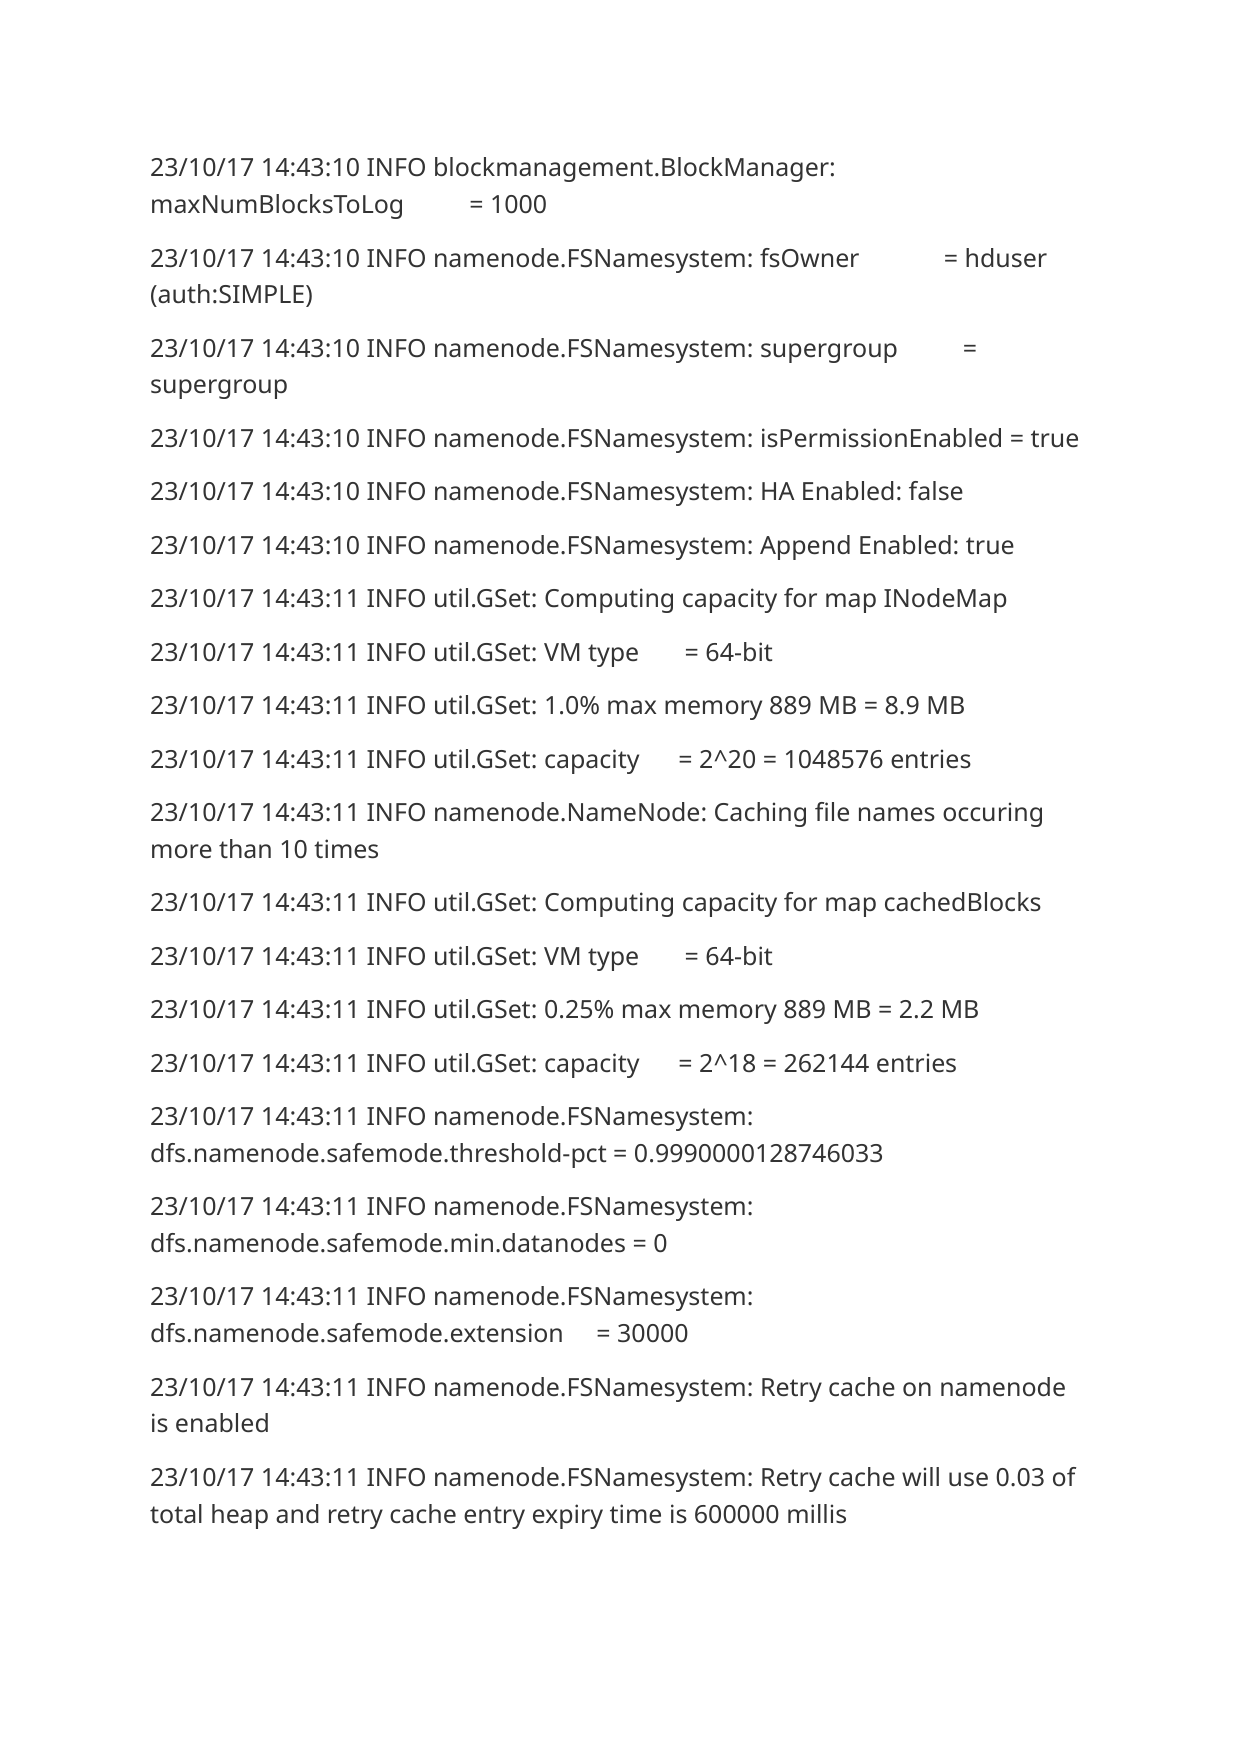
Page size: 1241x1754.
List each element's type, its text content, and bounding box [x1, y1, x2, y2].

text 23/10/17 14:43:11 INFO namenode.FSNamesystem: Retry cache will use 0.03 of total heap and retry cache entry expiry time is 600000 millis [150, 1459, 1090, 1530]
text 23/10/17 14:43:10 INFO namenode.FSNamesystem: supergroup = supergroup [150, 330, 1090, 401]
text 23/10/17 14:43:10 INFO namenode.FSNamesystem: isPermissionEnabled = true [150, 421, 1090, 455]
text 23/10/17 14:43:11 INFO namenode.NameNode: Caching file names occuring more than 10 times [150, 795, 1090, 866]
text 23/10/17 14:43:11 INFO namenode.FSNamesystem: dfs.namenode.safemode.min.datanodes = 0 [150, 1189, 1090, 1260]
text 23/10/17 14:43:11 INFO util.GSet: capacity = 2^20 = 1048576 entries [150, 741, 1090, 775]
text 23/10/17 14:43:11 INFO util.GSet: Computing capacity for map INodeMap [150, 581, 1090, 615]
text 23/10/17 14:43:10 INFO namenode.FSNamesystem: HA Enabled: false [150, 474, 1090, 508]
text 23/10/17 14:43:11 INFO util.GSet: 0.25% max memory 889 MB = 2.2 MB [150, 992, 1090, 1026]
text 23/10/17 14:43:11 INFO util.GSet: 1.0% max memory 889 MB = 8.9 MB [150, 688, 1090, 722]
text 23/10/17 14:43:10 INFO namenode.FSNamesystem: Append Enabled: true [150, 527, 1090, 562]
text 23/10/17 14:43:11 INFO util.GSet: capacity = 2^18 = 262144 entries [150, 1045, 1090, 1079]
text 23/10/17 14:43:11 INFO util.GSet: Computing capacity for map cachedBlocks [150, 885, 1090, 919]
text 23/10/17 14:43:11 INFO namenode.FSNamesystem: dfs.namenode.safemode.threshold-pct = 0.9990000128746033 [150, 1099, 1090, 1169]
text 23/10/17 14:43:11 INFO namenode.FSNamesystem: dfs.namenode.safemode.extension = 30000 [150, 1279, 1090, 1350]
text 23/10/17 14:43:10 INFO blockmanagement.BlockManager: maxNumBlocksToLog = 1000 [150, 150, 1090, 221]
text 23/10/17 14:43:11 INFO util.GSet: VM type = 64-bit [150, 634, 1090, 668]
text 23/10/17 14:43:11 INFO namenode.FSNamesystem: Retry cache on namenode is enabled [150, 1369, 1090, 1440]
text 23/10/17 14:43:11 INFO util.GSet: VM type = 64-bit [150, 938, 1090, 972]
text 23/10/17 14:43:10 INFO namenode.FSNamesystem: fsOwner = hduser (auth:SIMPLE) [150, 240, 1090, 311]
